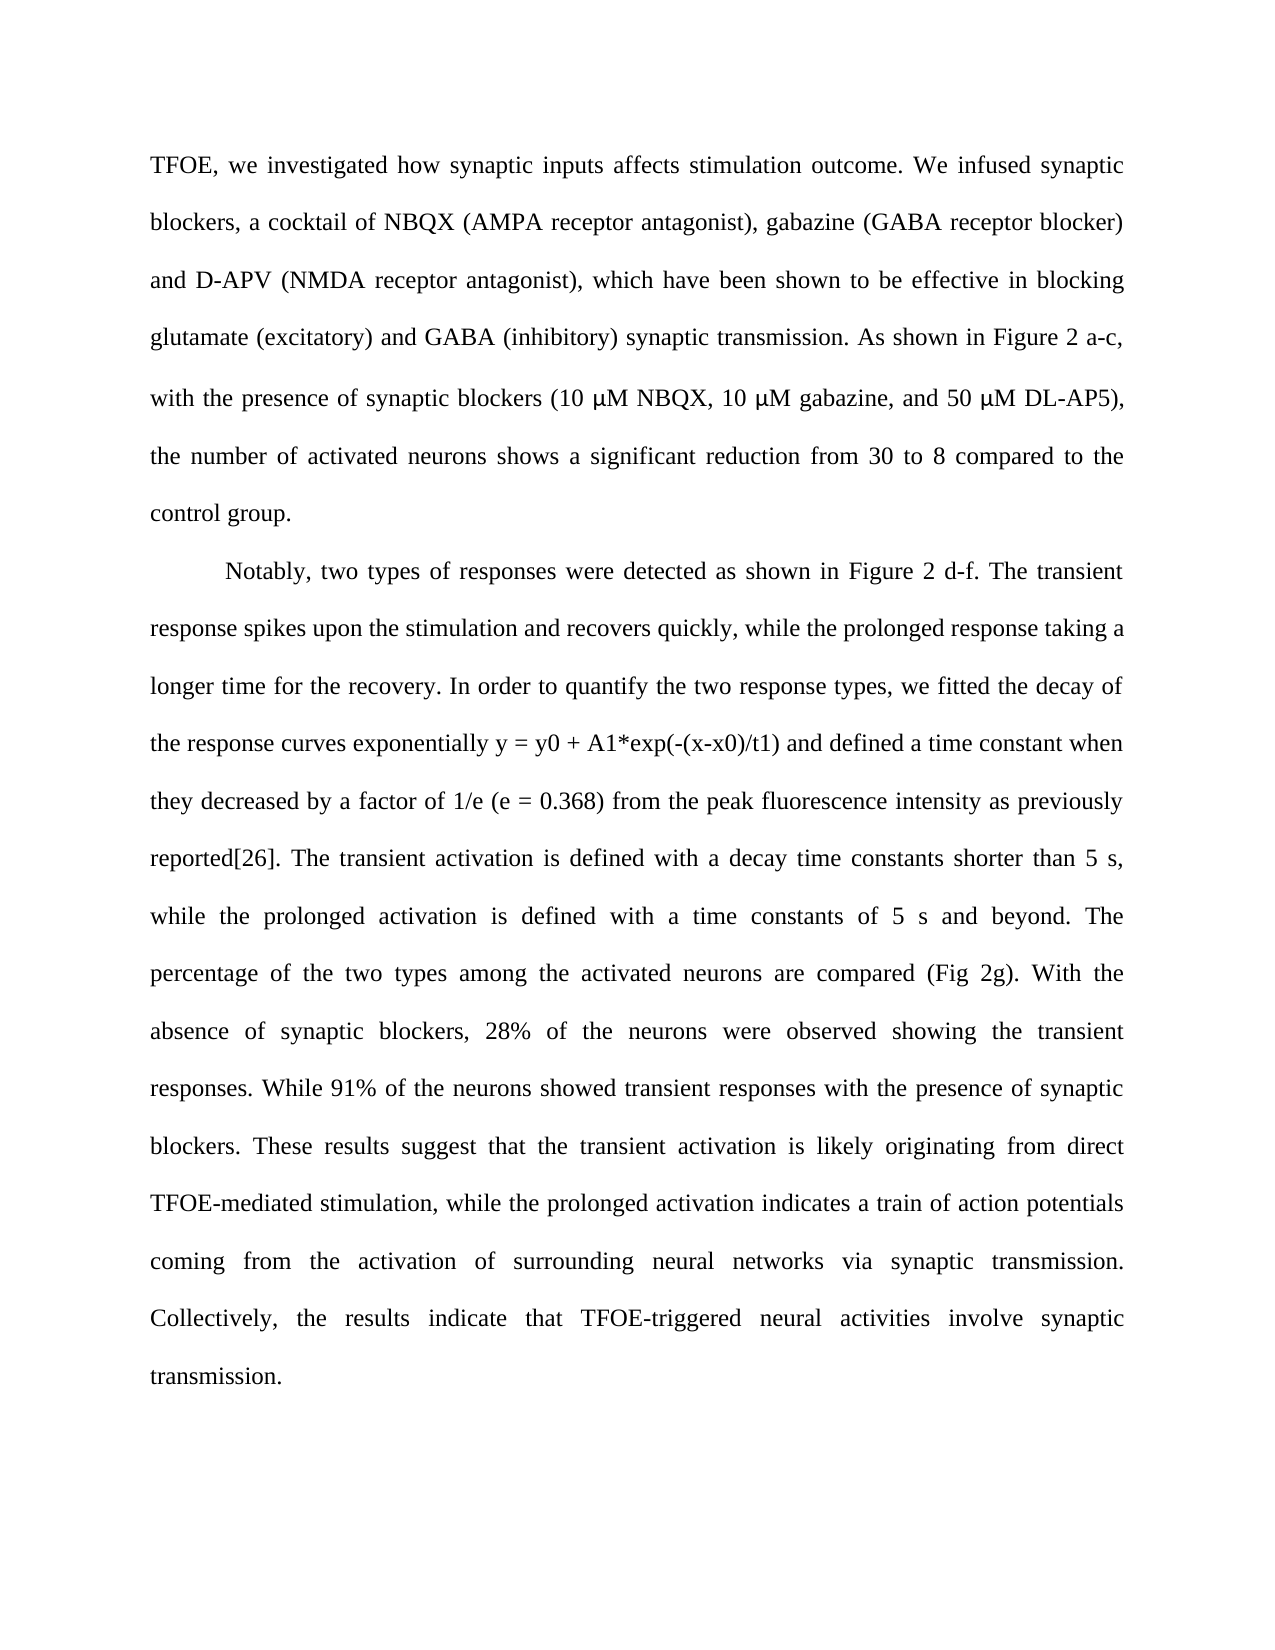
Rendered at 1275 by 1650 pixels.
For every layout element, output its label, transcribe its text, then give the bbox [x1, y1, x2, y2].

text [150, 150, 1125, 527]
text Notably, two types of responses were detected as shown in Figure 2 d-f. The transient response spikes upon the stimulation and recovers quickly, while the prolonged response taking a longer time for the recovery. In order to quantify the two response types, we fitted the decay of the response curves exponentially y = y0 + A1*exp(-(x-x0)/t1) and defined a time constant when they decreased by a factor of 1/e (e = 0.368) from the peak fluorescence intensity as previously reported[26]. The transient activation is defined with a decay time constants shorter than 5 s, while the prolonged activation is defined with a time constants of 5 s and beyond. The percentage of the two types among the activated neurons are compared (Fig 2g). With the absence of synaptic blockers, 28% of the neurons were observed showing the transient responses. While 91% of the neurons showed transient responses with the presence of synaptic blockers. These results suggest that the transient activation is likely originating from direct TFOE-mediated stimulation, while the prolonged activation indicates a train of action potentials coming from the activation of surrounding neural networks via synaptic transmission. Collectively, the results indicate that TFOE-triggered neural activities involve synaptic transmission. [150, 556, 1125, 1390]
